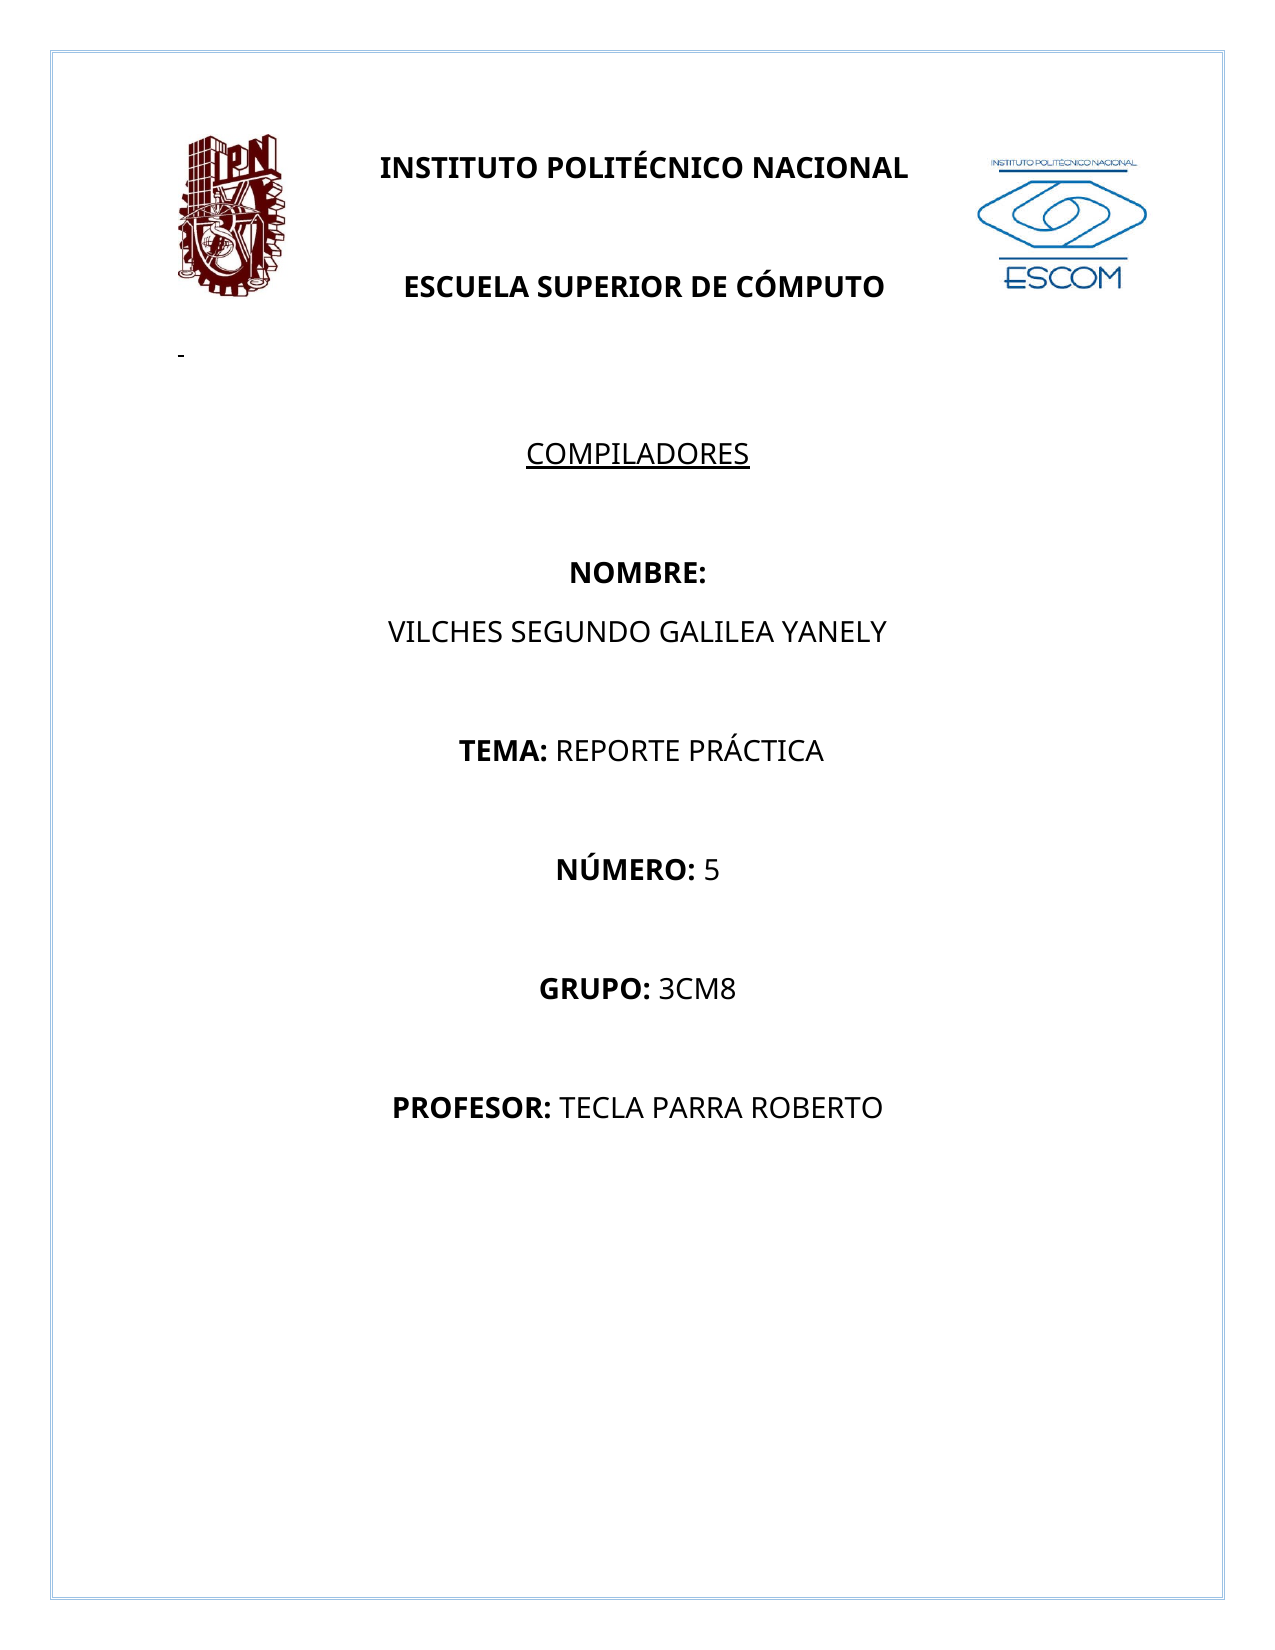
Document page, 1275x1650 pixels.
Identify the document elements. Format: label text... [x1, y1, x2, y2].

text PROFESOR: TECLA PARRA ROBERTO [177, 1087, 1098, 1127]
picture [963, 158, 1158, 291]
text ESCUELA SUPERIOR DE CÓMPUTO [177, 267, 1098, 306]
text NOMBRE: [177, 552, 1098, 592]
text VILCHES SEGUNDO GALILEA YANELY [177, 611, 1098, 651]
text COMPILADORES [177, 433, 1098, 473]
picture [178, 134, 288, 299]
text TEMA: REPORTE PRÁCTICA [177, 730, 1098, 770]
text NÚMERO: 5 [177, 849, 1098, 889]
text INSTITUTO POLITÉCNICO NACIONAL [288, 148, 1098, 187]
text GRUPO: 3CM8 [177, 968, 1098, 1008]
